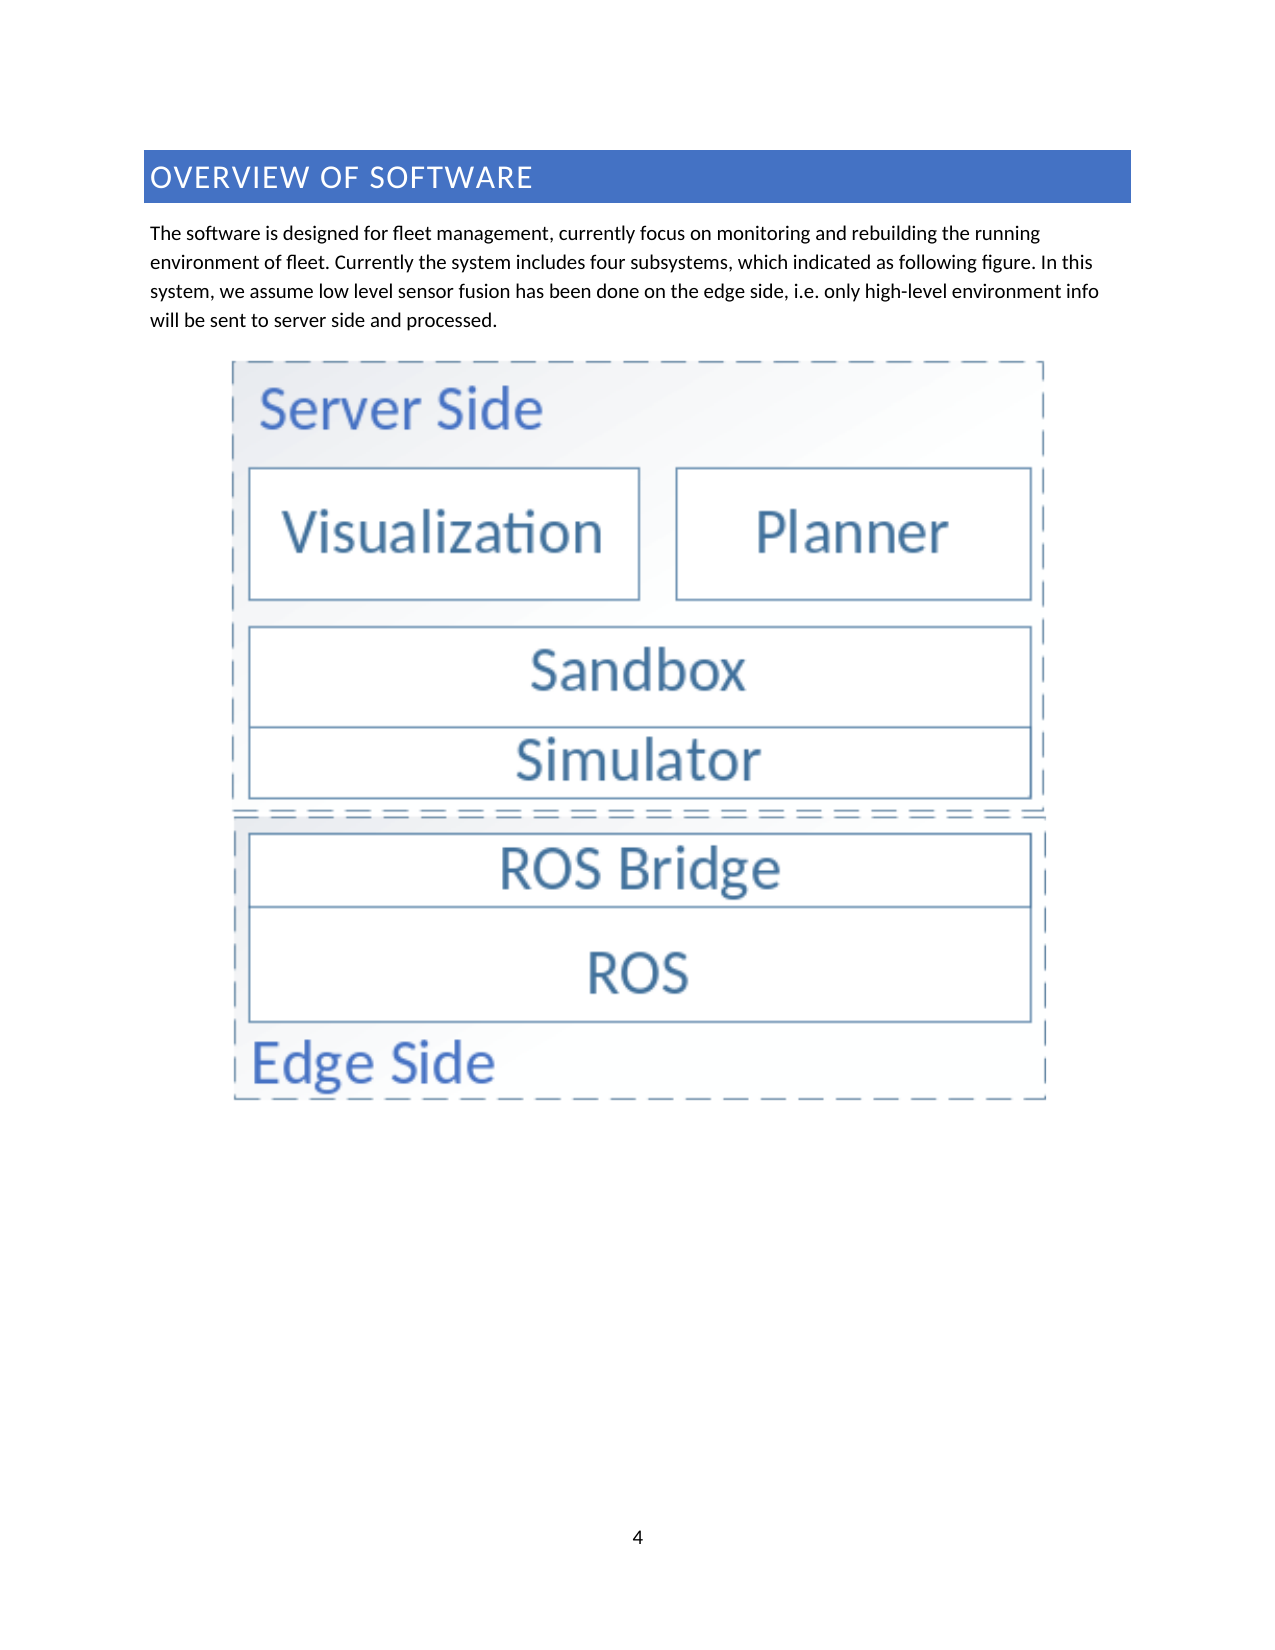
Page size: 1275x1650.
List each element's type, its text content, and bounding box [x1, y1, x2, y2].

subtitle Overview of Software [150, 156, 1125, 197]
text The software is designed for fleet management, currently focus on monitoring and rebuilding the running environment of fleet. Currently the system includes four subsystems, which indicated as following figure. In this system, we assume low level sensor fusion has been done on the edge side, i.e. only high-level environment info will be sent to server side and processed. [150, 220, 1125, 333]
